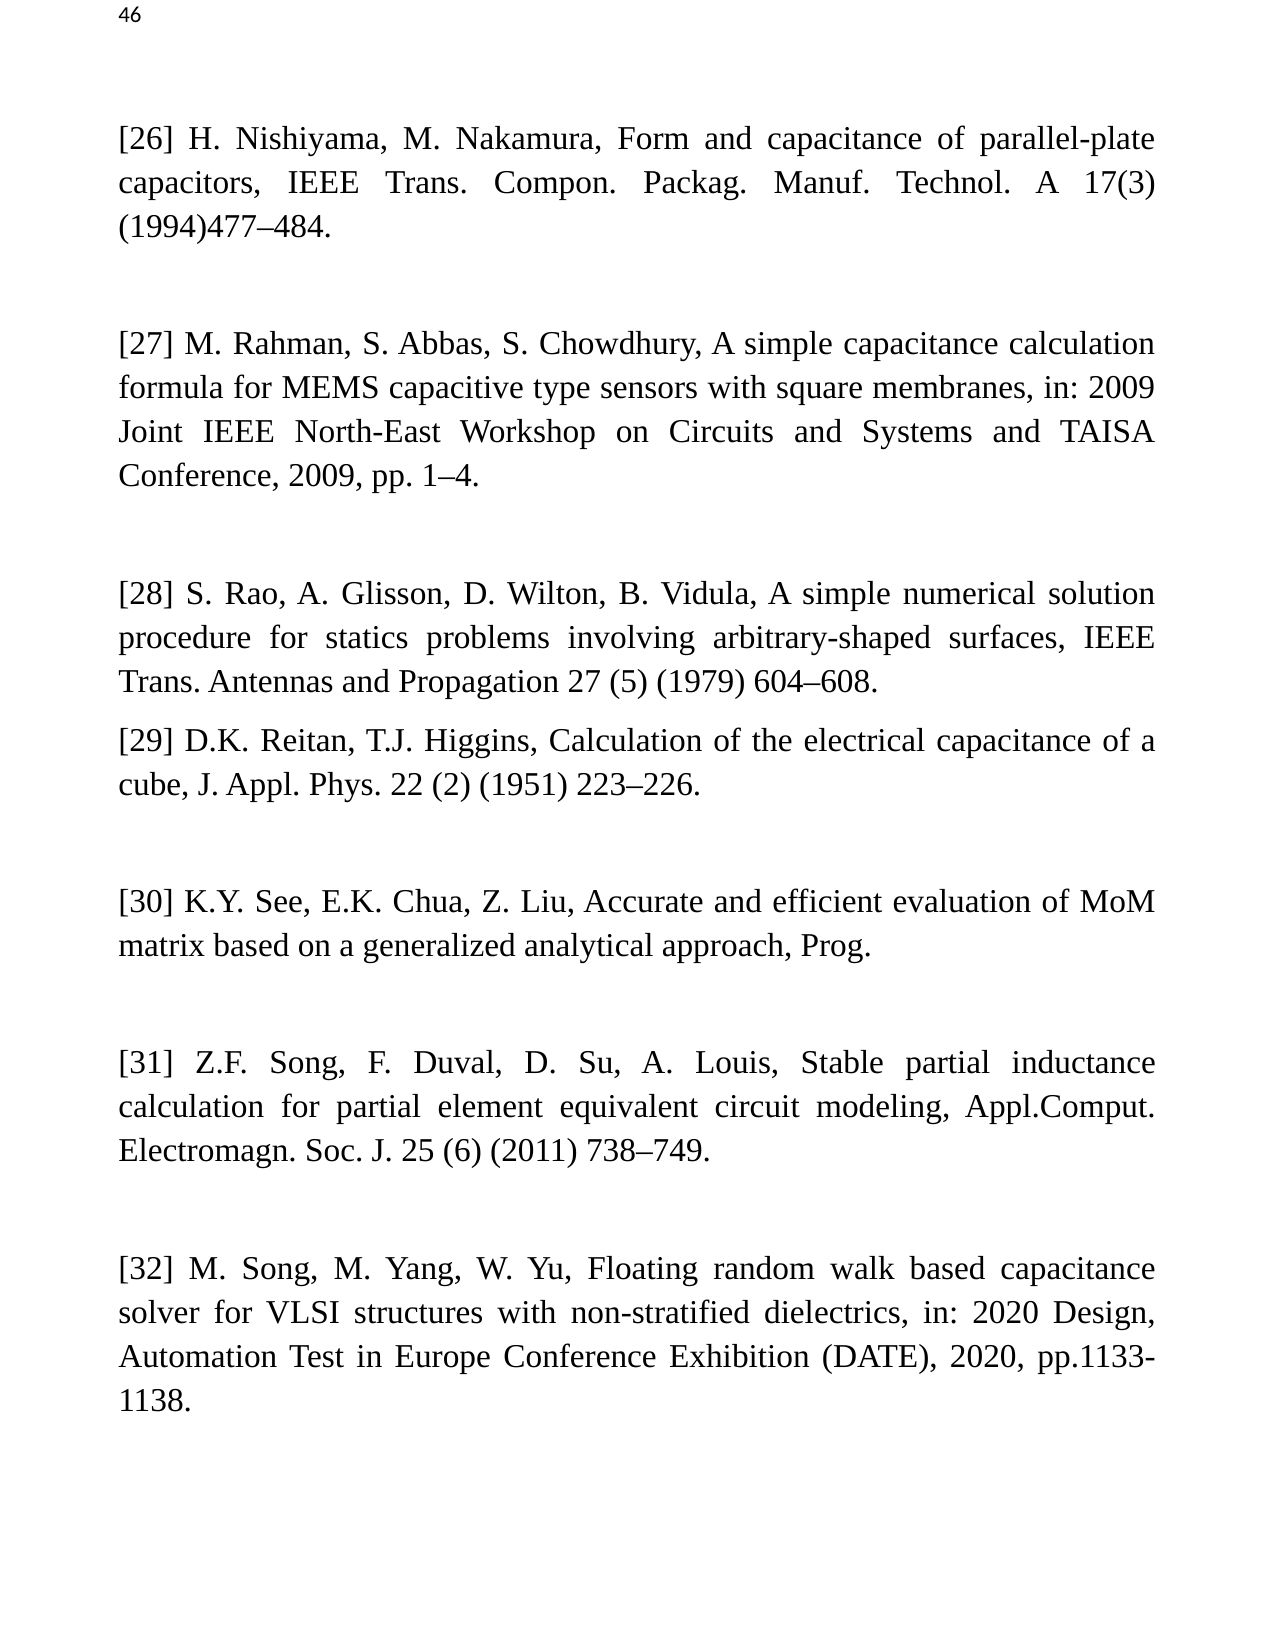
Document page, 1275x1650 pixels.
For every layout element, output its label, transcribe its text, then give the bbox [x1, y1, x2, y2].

text [27] M. Rahman, S. Abbas, S. Chowdhury, A simple capacitance calculation formula for MEMS capacitive type sensors with square membranes, in: 2009 Joint IEEE North-East Workshop on Circuits and Systems and TAISA Conference, 2009, pp. 1–4. [118, 323, 1157, 494]
text [30] K.Y. See, E.K. Chua, Z. Liu, Accurate and efficient evaluation of MoM matrix based on a generalized analytical approach, Prog. [118, 881, 1157, 963]
text [31] Z.F. Song, F. Duval, D. Su, A. Louis, Stable partial inductance calculation for partial element equivalent circuit modeling, Appl.Comput. Electromagn. Soc. J. 25 (6) (2011) 738–749. [118, 1042, 1157, 1169]
text [29] D.K. Reitan, T.J. Higgins, Calculation of the electrical capacitance of a cube, J. Appl. Phys. 22 (2) (1951) 223–226. [118, 720, 1157, 802]
text [28] S. Rao, A. Glisson, D. Wilton, B. Vidula, A simple numerical solution procedure for statics problems involving arbitrary-shaped surfaces, IEEE Trans. Antennas and Propagation 27 (5) (1979) 604–608. [118, 573, 1157, 699]
text [26] H. Nishiyama, M. Nakamura, Form and capacitance of parallel-plate capacitors, IEEE Trans. Compon. Packag. Manuf. Technol. A 17(3) (1994)477–484. [118, 118, 1157, 244]
text [32] M. Song, M. Yang, W. Yu, Floating random walk based capacitance solver for VLSI structures with non-stratified dielectrics, in: 2020 Design, Automation Test in Europe Conference Exhibition (DATE), 2020, pp.1133-1138. [118, 1248, 1157, 1418]
